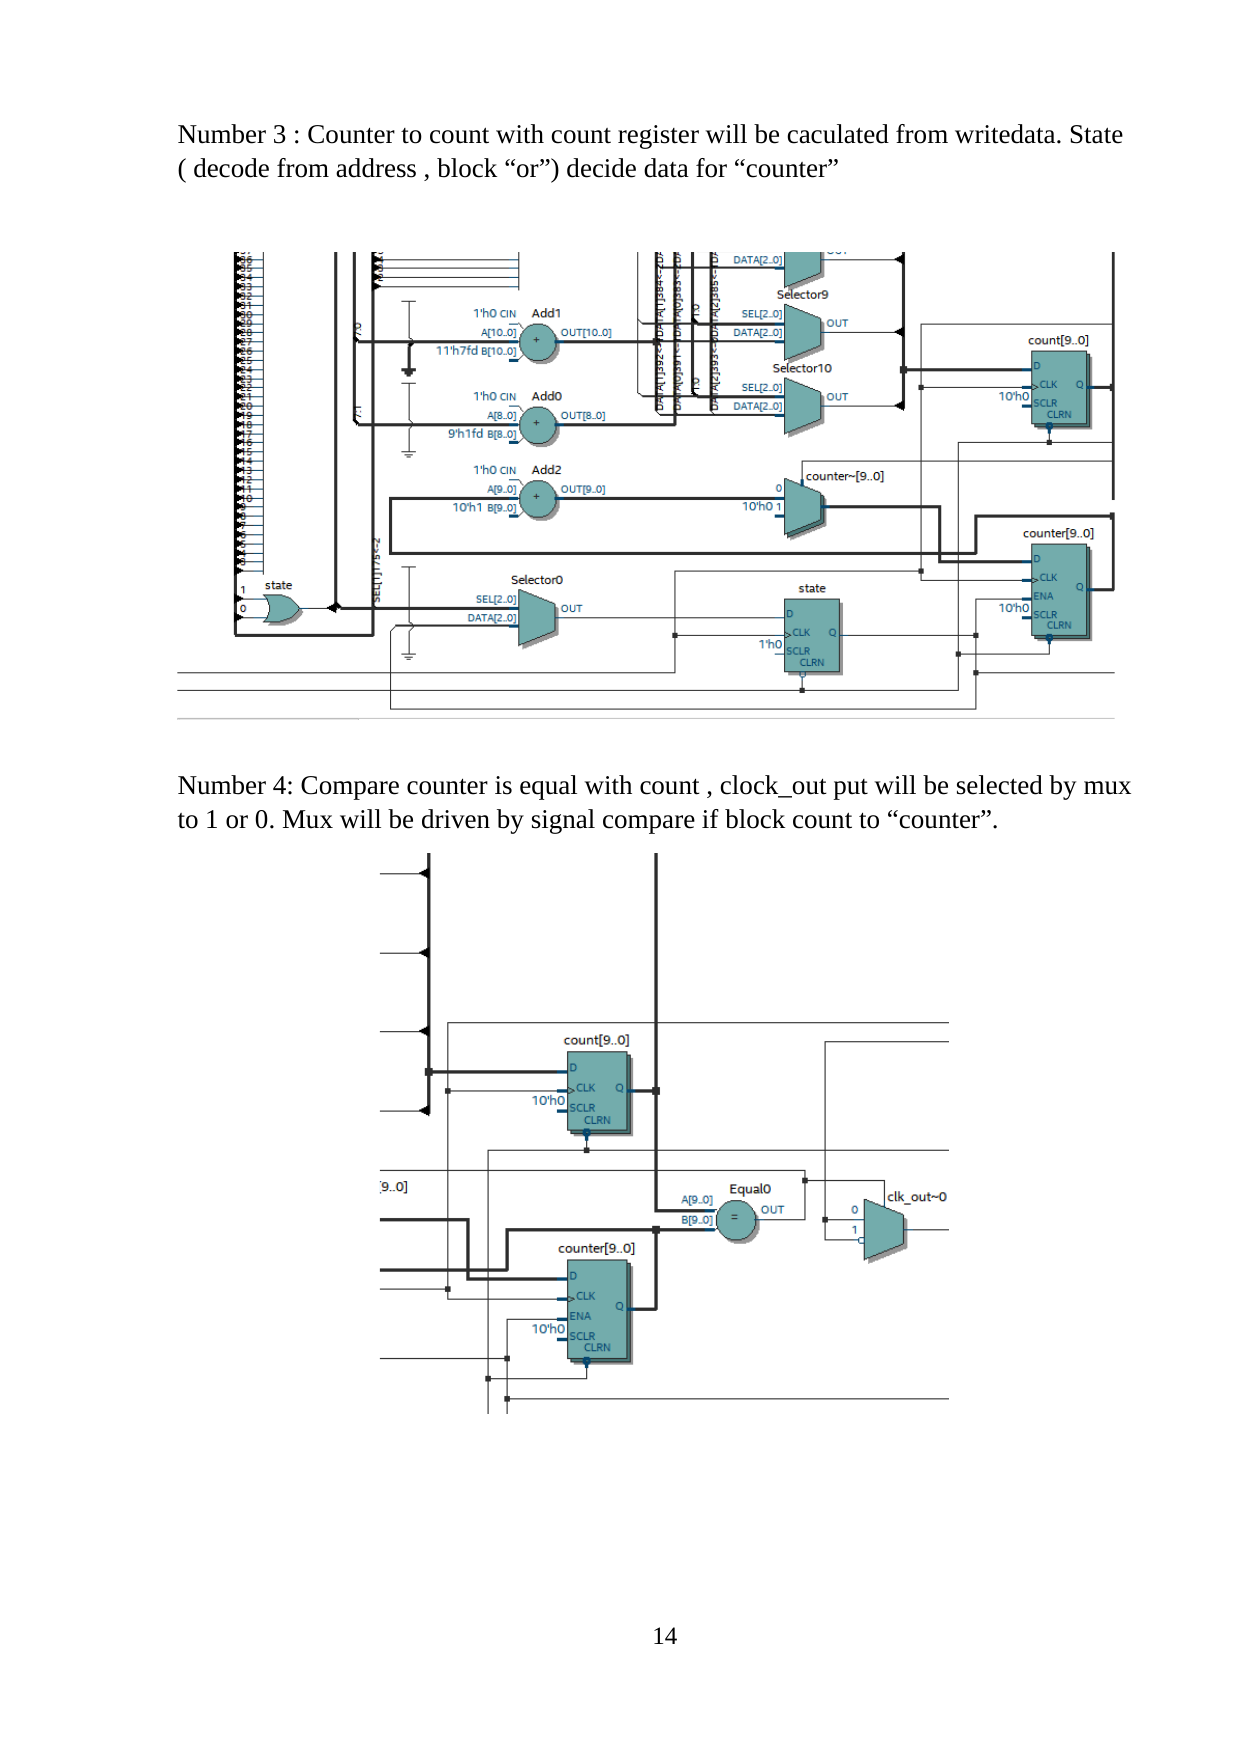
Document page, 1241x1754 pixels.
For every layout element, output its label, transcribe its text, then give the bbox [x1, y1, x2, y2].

picture [379, 853, 949, 1414]
text Number 4: Compare counter is equal with count , clock_out put will be selected by mux to 1 or 0. Mux will be driven by signal compare if block count to “counter”. [177, 769, 1152, 834]
text Number 3 : Counter to count with count register will be caculated from writedata. State ( decode from address , block “or”) decide data for “counter” [177, 118, 1152, 183]
picture [177, 252, 1115, 720]
